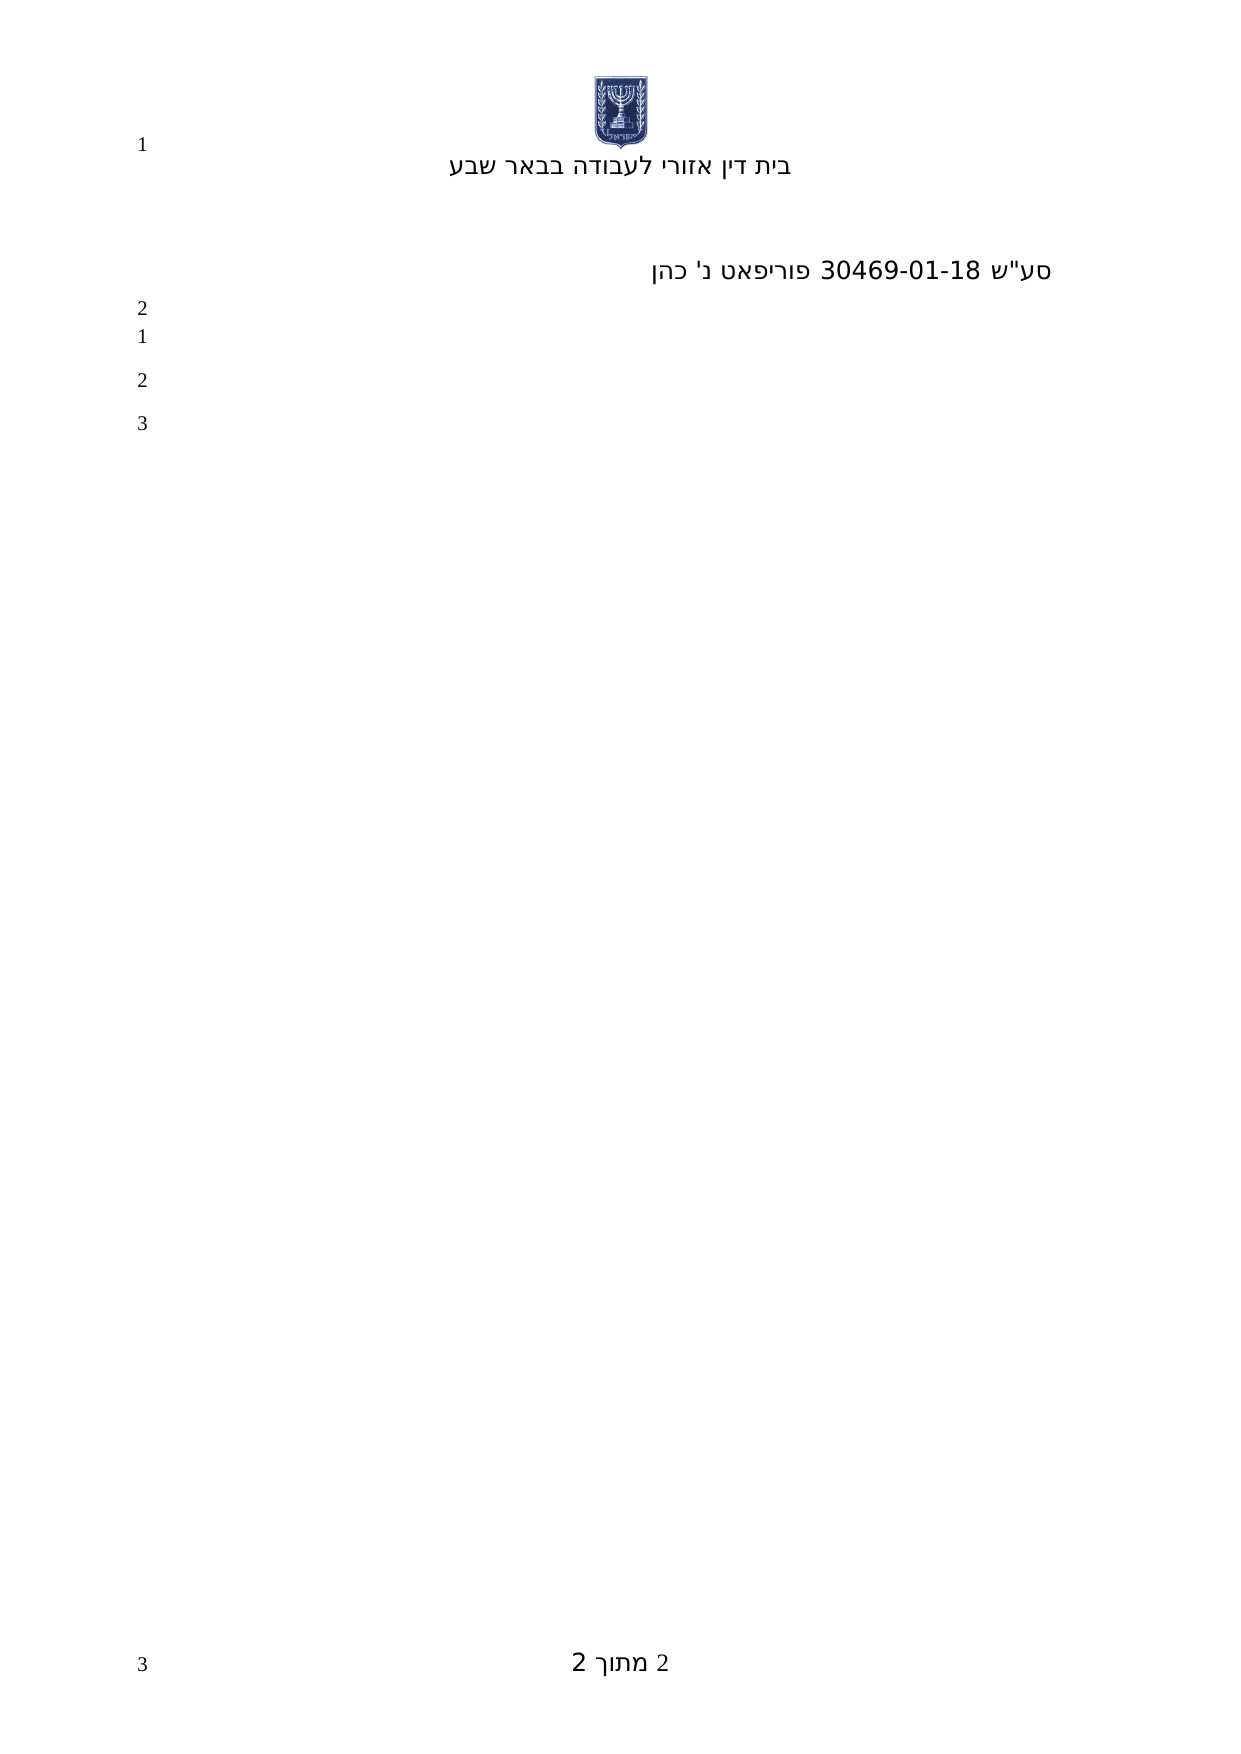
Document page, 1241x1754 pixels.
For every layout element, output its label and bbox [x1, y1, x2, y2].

picture [589, 75, 651, 152]
